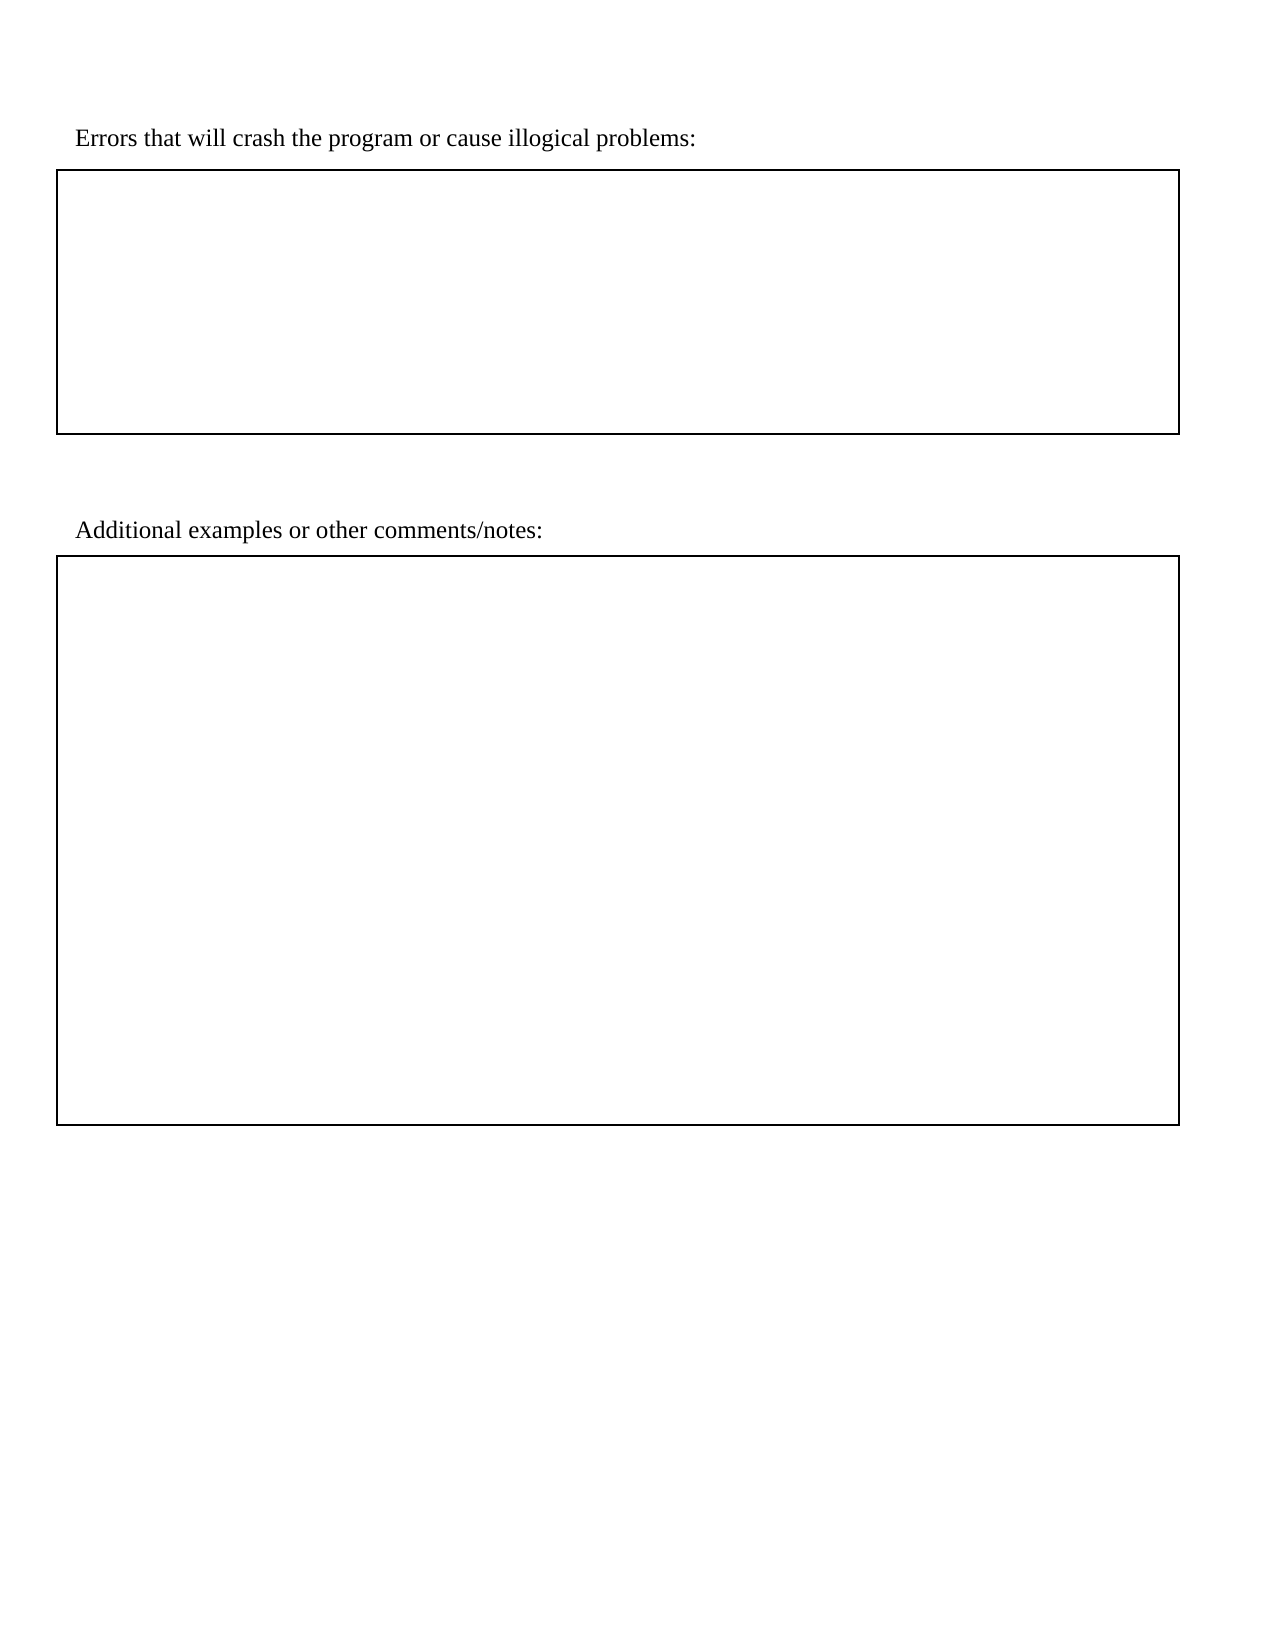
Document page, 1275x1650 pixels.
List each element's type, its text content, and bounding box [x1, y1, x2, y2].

text Errors that will crash the program or cause illogical problems: [75, 123, 1200, 151]
text Additional examples or other comments/notes: [75, 515, 1200, 544]
